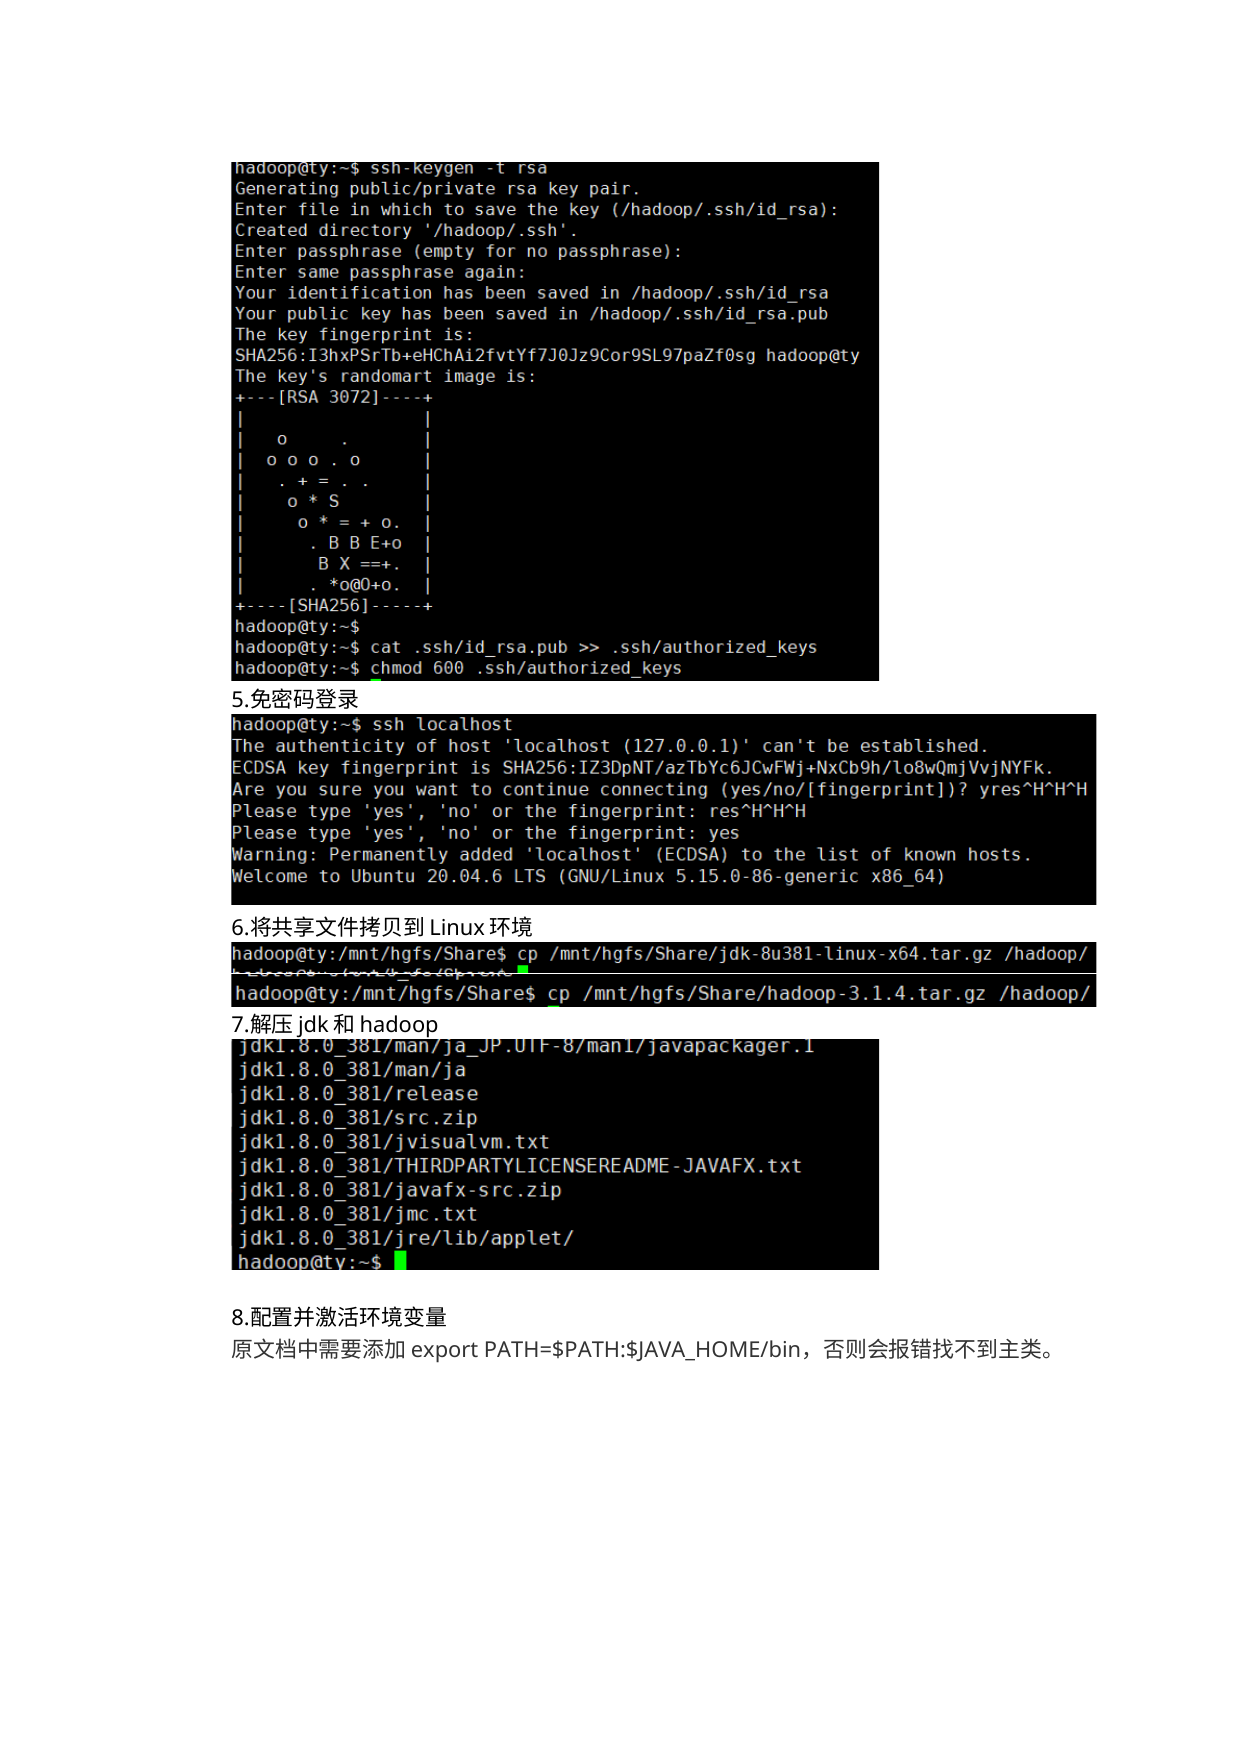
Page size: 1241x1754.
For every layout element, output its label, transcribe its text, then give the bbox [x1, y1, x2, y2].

picture [231, 714, 1097, 905]
list 7.解压jdk和hadoop [187, 1007, 1053, 1039]
picture [231, 974, 1097, 1007]
picture [231, 942, 1097, 973]
list 6.将共享文件拷贝到Linux环境 [231, 905, 1053, 942]
text 原文档中需要添加export PATH=$PATH:$JAVA_HOME/bin，否则会报错找不到主类。 [187, 1332, 1053, 1364]
picture [231, 1039, 880, 1270]
picture [231, 162, 880, 681]
list 5.免密码登录 [187, 682, 1053, 714]
list 8.配置并激活环境变量 [187, 1299, 1053, 1332]
